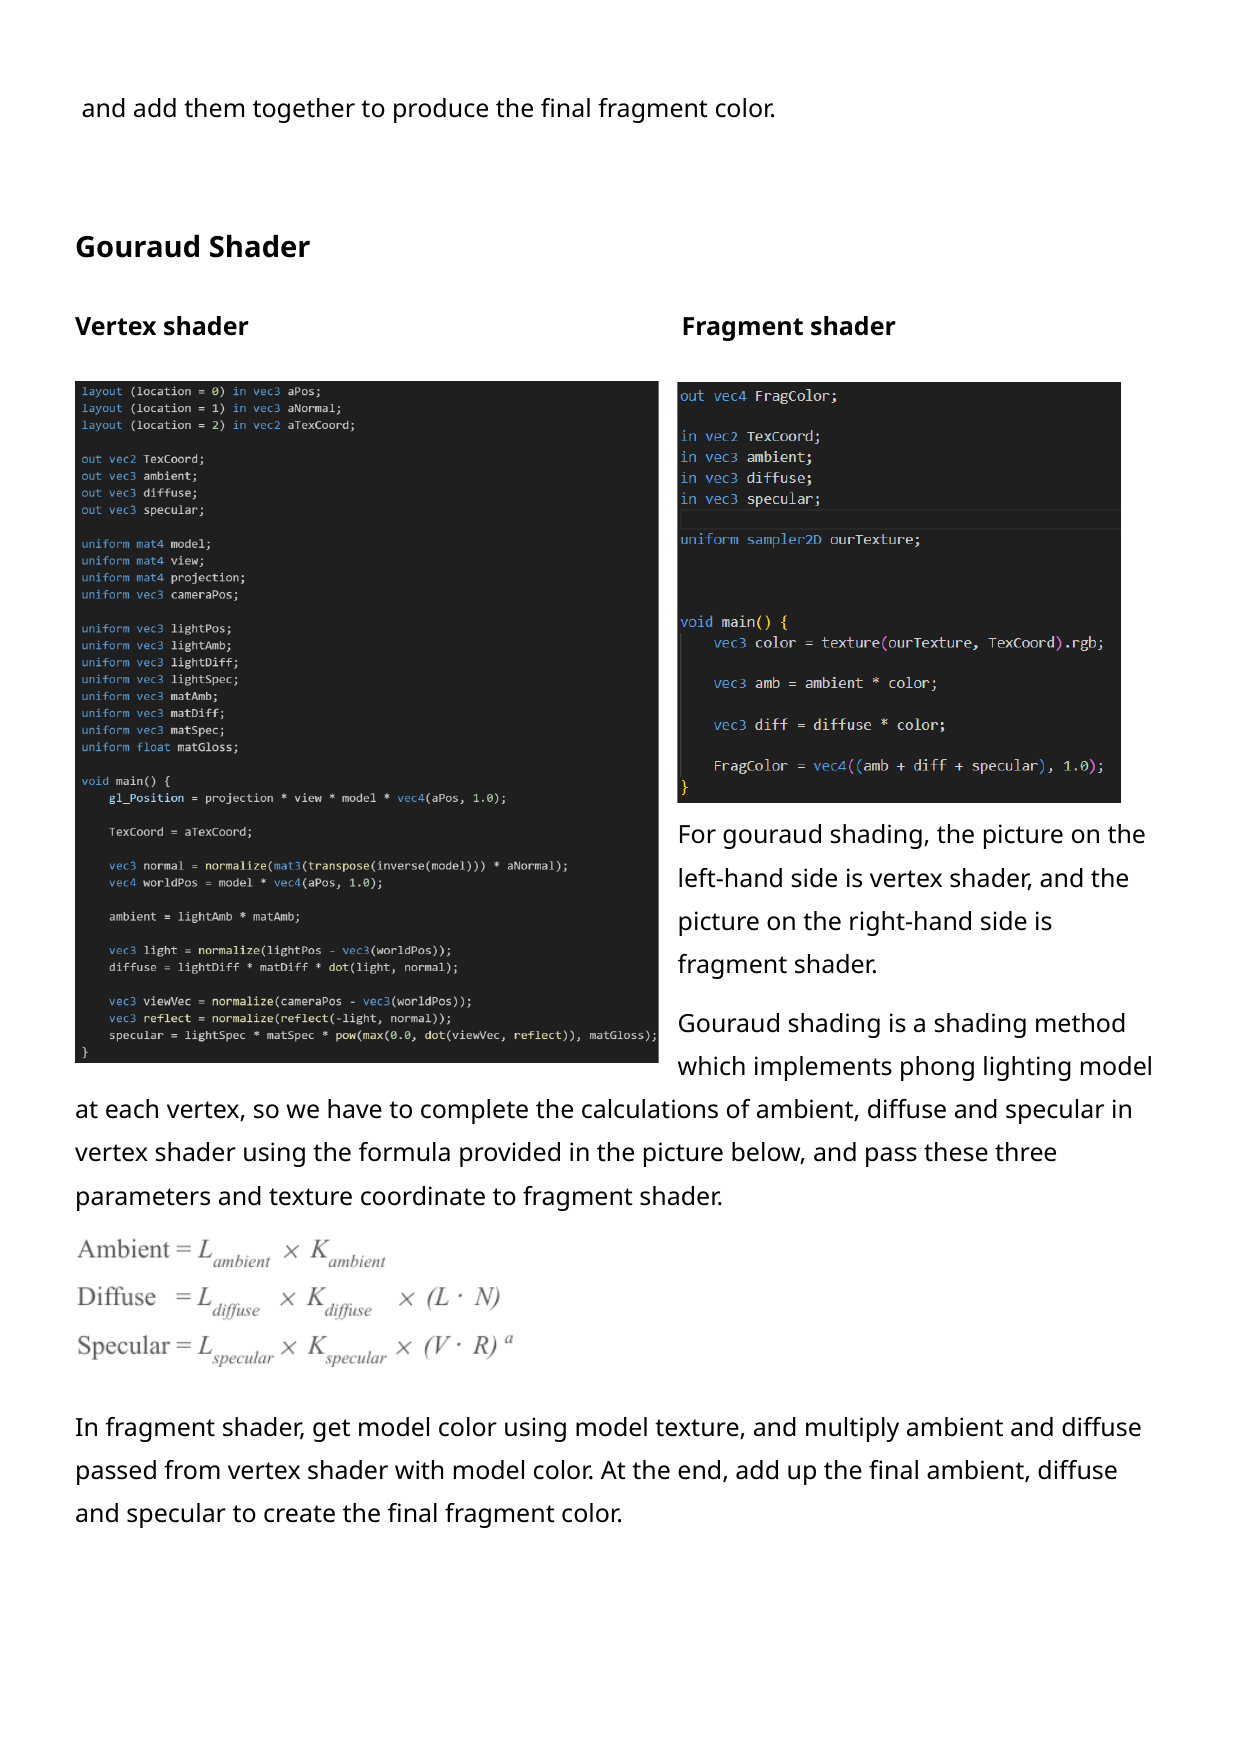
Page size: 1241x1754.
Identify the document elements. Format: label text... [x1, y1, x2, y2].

text In fragment shader, get model color using model texture, and multiply ambient and diffuse passed from vertex shader with model color. At the end, add up the final ambient, diffuse and specular to create the final fragment color. [75, 1408, 1165, 1531]
picture [677, 382, 1121, 803]
text For gouraud shading, the picture on the left-hand side is vertex shader, and the picture on the right-hand side is fragment shader. [659, 815, 1165, 982]
text Gouraud Shader [75, 209, 1165, 284]
text Vertex shader Fragment shader [75, 306, 1165, 344]
picture [75, 1235, 520, 1367]
picture [75, 381, 659, 1063]
text and add them together to produce the final fragment color. [75, 89, 1165, 127]
text Gouraud shading is a shading method which implements phong lighting model at each vertex, so we have to complete the calculations of ambient, diffuse and specular in vertex shader using the formula provided in the picture below, and pass these three parameters and texture coordinate to fragment shader. [75, 1004, 1165, 1214]
